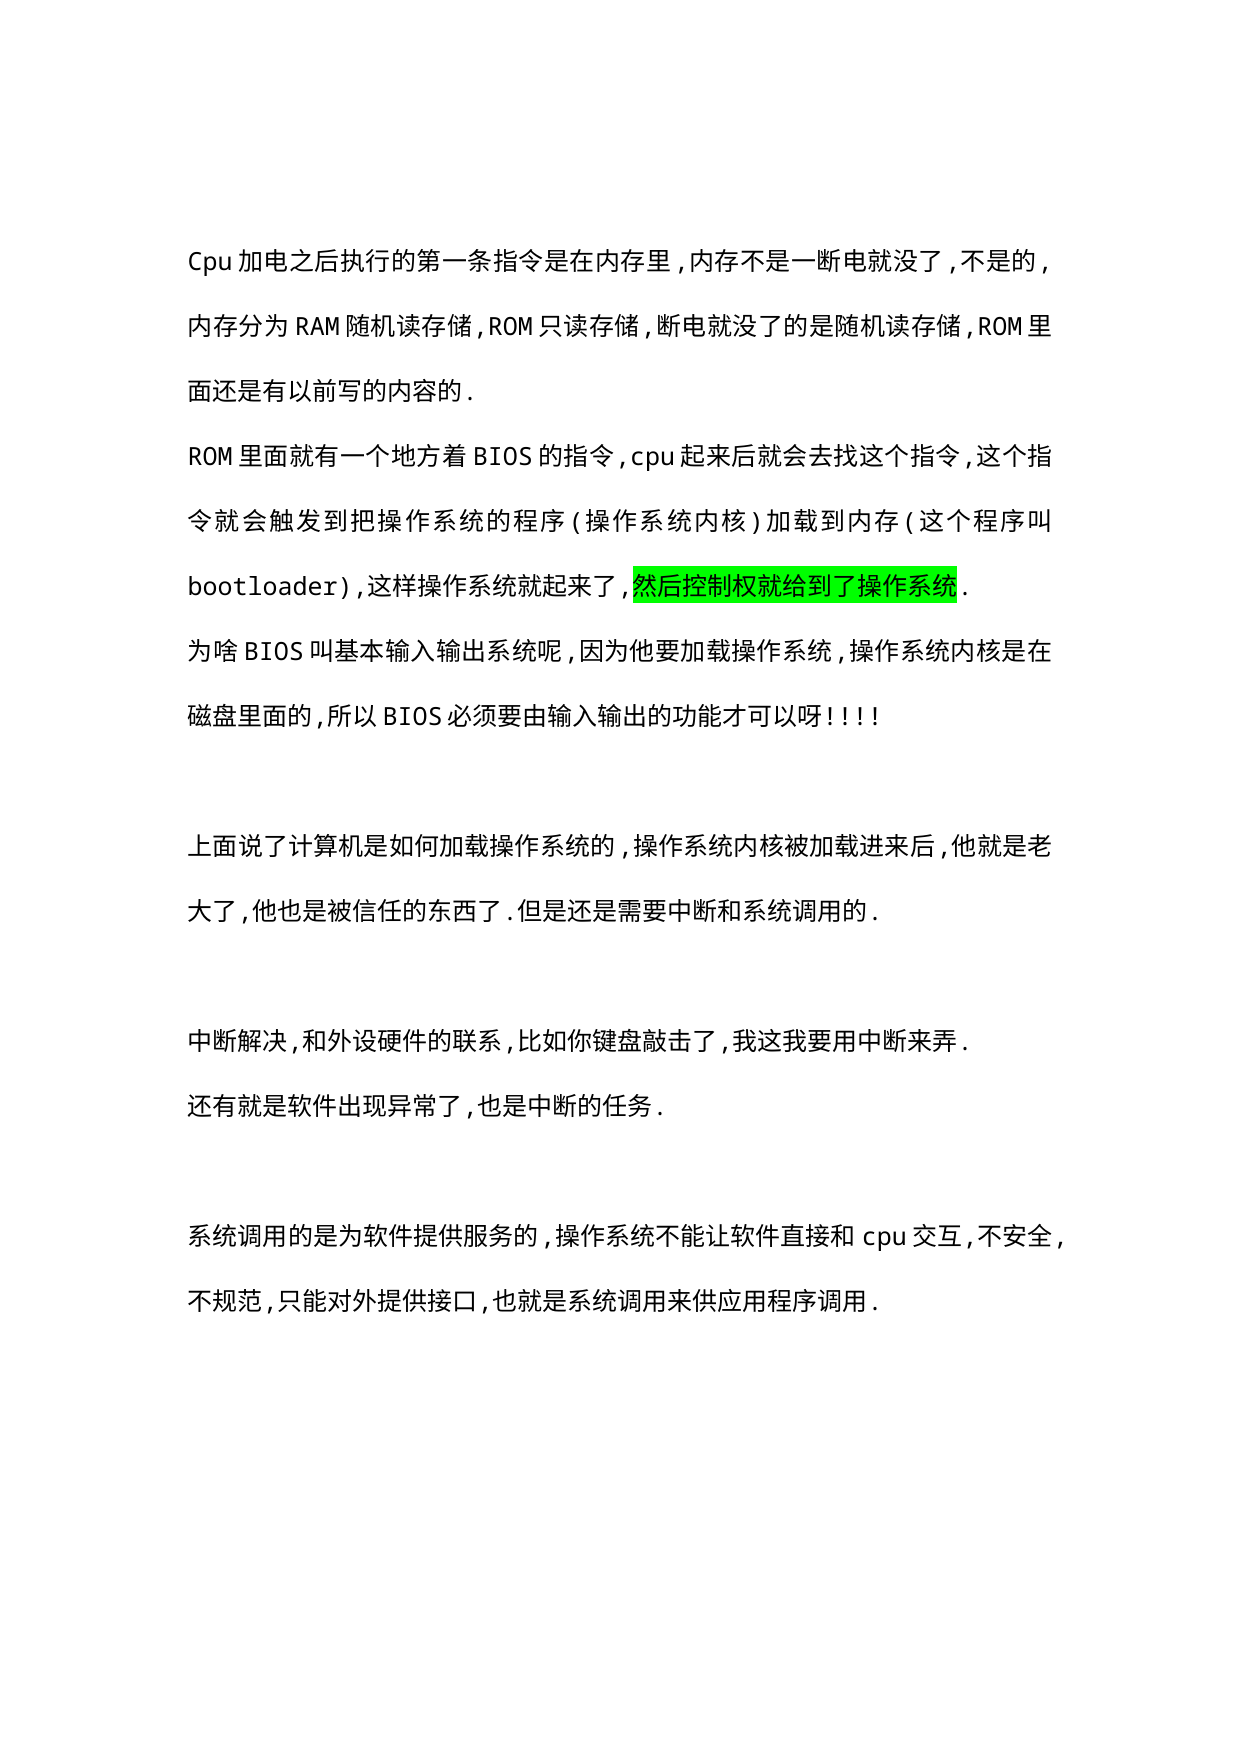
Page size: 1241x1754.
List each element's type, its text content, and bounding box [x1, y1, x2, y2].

text 为啥BIOS叫基本输入输出系统呢,因为他要加载操作系统,操作系统内核是在磁盘里面的,所以BIOS必须要由输入输出的功能才可以呀!!!! [187, 617, 1053, 747]
text 还有就是软件出现异常了,也是中断的任务. [187, 1072, 1053, 1137]
text Cpu加电之后执行的第一条指令是在内存里,内存不是一断电就没了,不是的,内存分为RAM随机读存储,ROM只读存储,断电就没了的是随机读存储,ROM里面还是有以前写的内容的. [187, 227, 1053, 422]
text 中断解决,和外设硬件的联系,比如你键盘敲击了,我这我要用中断来弄. [187, 1007, 1053, 1072]
text 系统调用的是为软件提供服务的,操作系统不能让软件直接和cpu交互,不安全,不规范,只能对外提供接口,也就是系统调用来供应用程序调用. [187, 1202, 1053, 1332]
text ROM里面就有一个地方着BIOS的指令,cpu起来后就会去找这个指令,这个指令就会触发到把操作系统的程序(操作系统内核)加载到内存(这个程序叫bootloader),这样操作系统就起来了,然后控制权就给到了操作系统. [187, 422, 1053, 617]
text 上面说了计算机是如何加载操作系统的,操作系统内核被加载进来后,他就是老大了,他也是被信任的东西了.但是还是需要中断和系统调用的. [187, 812, 1053, 942]
